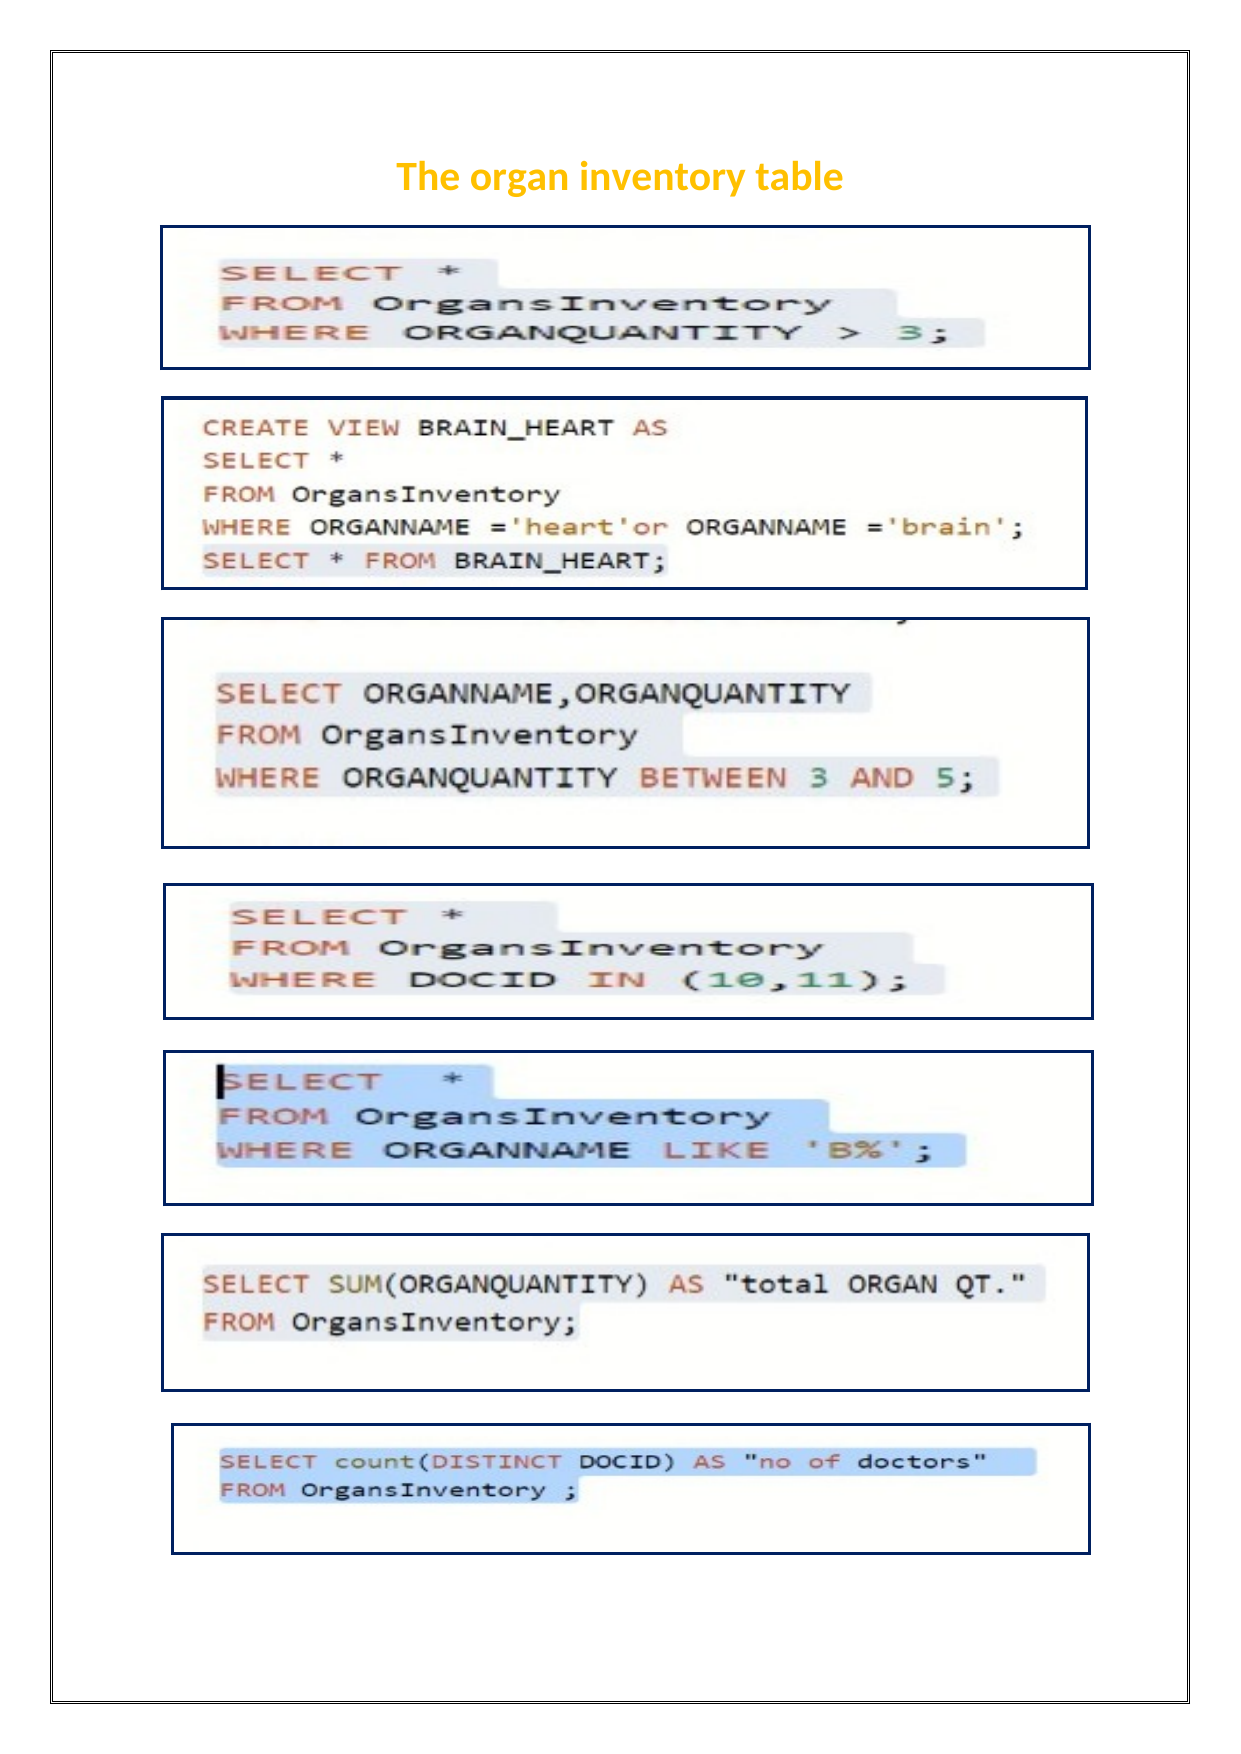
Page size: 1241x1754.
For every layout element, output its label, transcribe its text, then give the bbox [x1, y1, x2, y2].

picture [174, 1426, 1088, 1552]
picture [166, 886, 1091, 1017]
text The organ inventory table [150, 150, 1090, 201]
picture [164, 400, 1085, 587]
picture [166, 1053, 1091, 1203]
picture [163, 228, 1088, 367]
picture [164, 1236, 1087, 1389]
picture [164, 620, 1087, 846]
